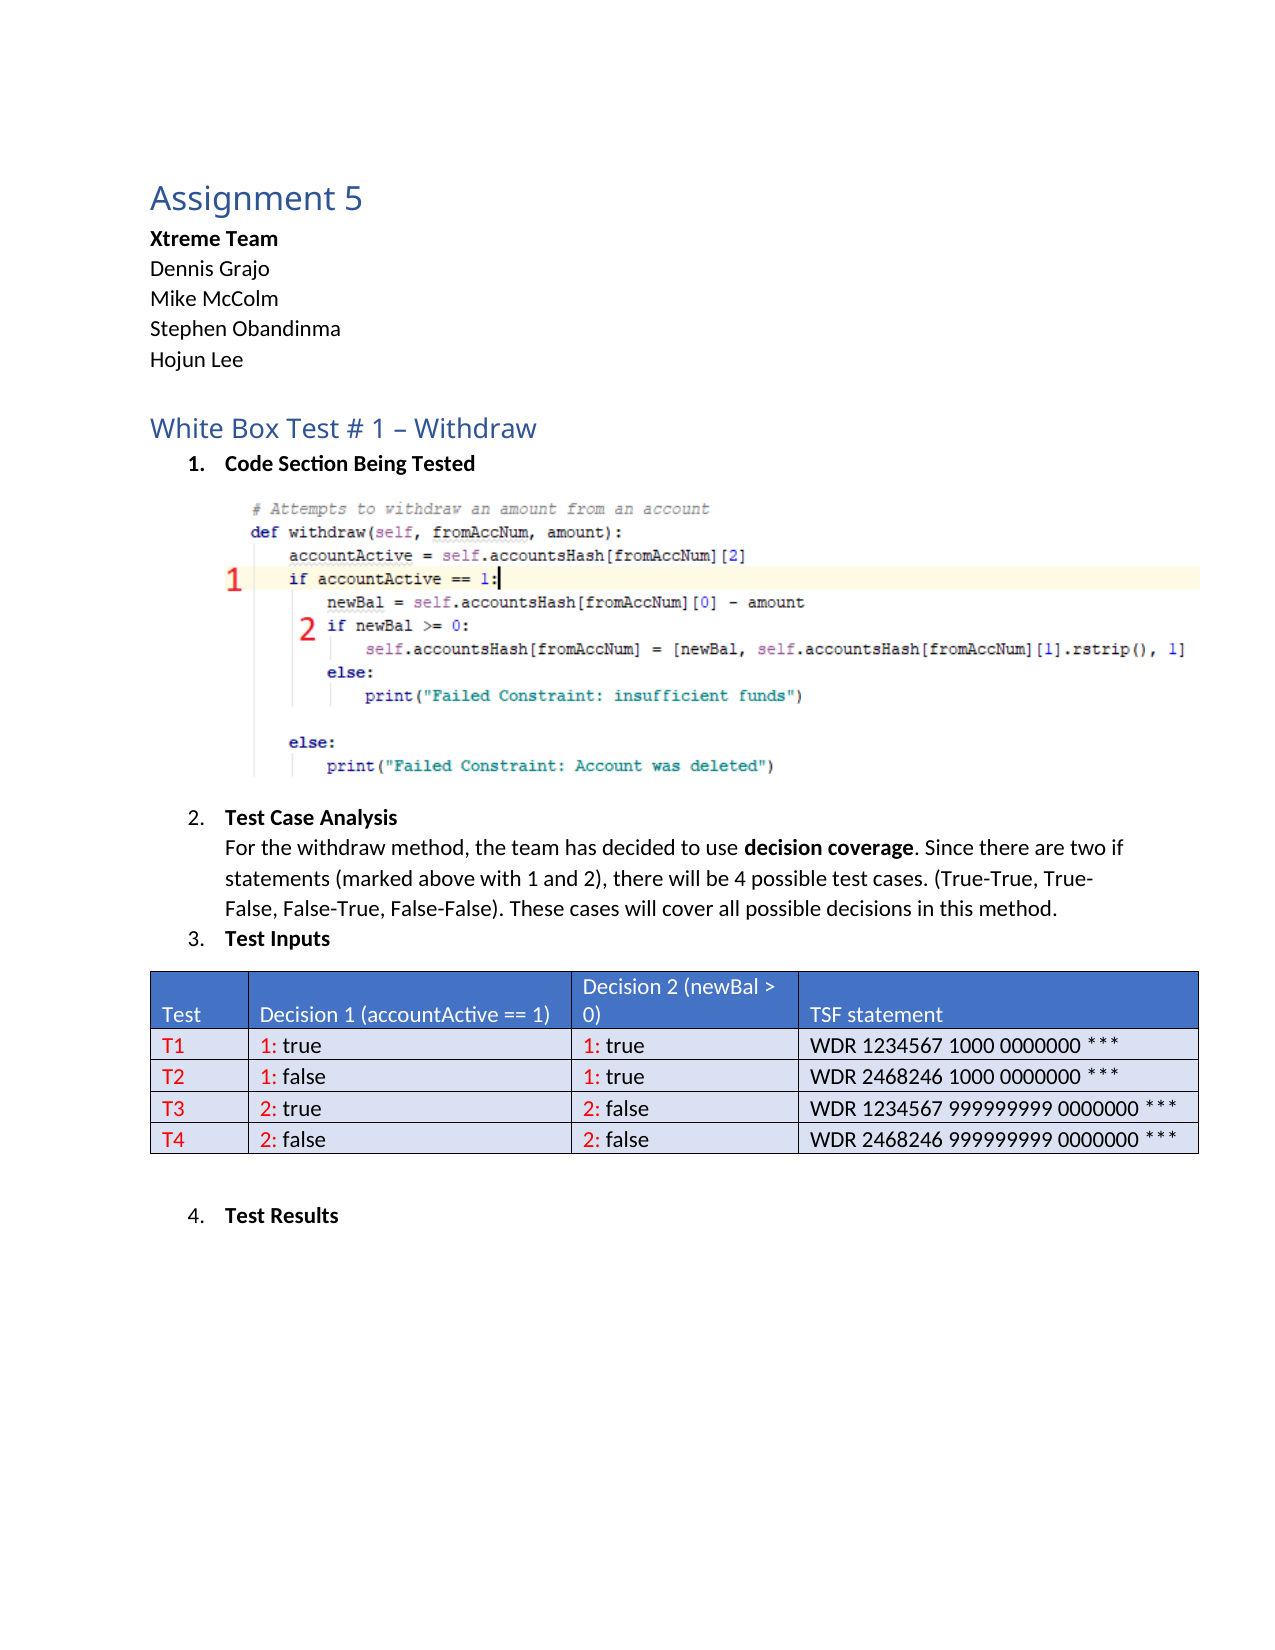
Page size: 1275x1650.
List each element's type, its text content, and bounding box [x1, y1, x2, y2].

table_cell T4 [151, 1123, 248, 1153]
text Dennis Grajo [150, 254, 1125, 282]
text Xtreme Team [150, 224, 1125, 252]
text Hojun Lee [150, 345, 1125, 373]
subtitle Assignment 5 [150, 175, 1125, 220]
table_cell WDR 2468246 1000 0000000 *** [799, 1060, 1198, 1091]
picture [225, 496, 1200, 785]
table_cell 1: true [572, 1029, 798, 1059]
table_header Decision 2 (newBal > 0) [572, 972, 798, 1028]
list Test Results [187, 1201, 1125, 1229]
list For the withdraw method, the team has decided to use decision coverage. Since there are two if statements (marked above with 1 and 2), there will be 4 possible test cases. (True-True, True-False, False-True, False-False). These cases will cover all possible decisions in this method. [225, 833, 1125, 922]
table_header Test [151, 972, 248, 1028]
table_cell 2: false [572, 1092, 798, 1122]
table_cell 2: true [249, 1092, 571, 1122]
table_cell T2 [151, 1060, 248, 1091]
list Code Section Being Tested [187, 449, 1125, 477]
table_cell WDR 1234567 1000 0000000 *** [799, 1029, 1198, 1059]
list Test Inputs [187, 924, 1125, 952]
subtitle White Box Test # 1 – Withdraw [150, 409, 1125, 446]
table_cell WDR 2468246 999999999 0000000 *** [799, 1123, 1198, 1153]
table_cell 1: false [249, 1060, 571, 1091]
table_cell 2: false [249, 1123, 571, 1153]
table_cell 2: false [572, 1123, 798, 1153]
table_cell WDR 1234567 999999999 0000000 *** [799, 1092, 1198, 1122]
table_cell 1: true [572, 1060, 798, 1091]
table_cell T3 [151, 1092, 248, 1122]
table_cell T1 [151, 1029, 248, 1059]
text Stephen Obandinma [150, 314, 1125, 343]
table_header Decision 1 (accountActive == 1) [249, 972, 571, 1028]
table_header TSF statement [799, 972, 1198, 1028]
table_cell 1: true [249, 1029, 571, 1059]
text Mike McColm [150, 284, 1125, 312]
list Test Case Analysis [187, 803, 1125, 831]
